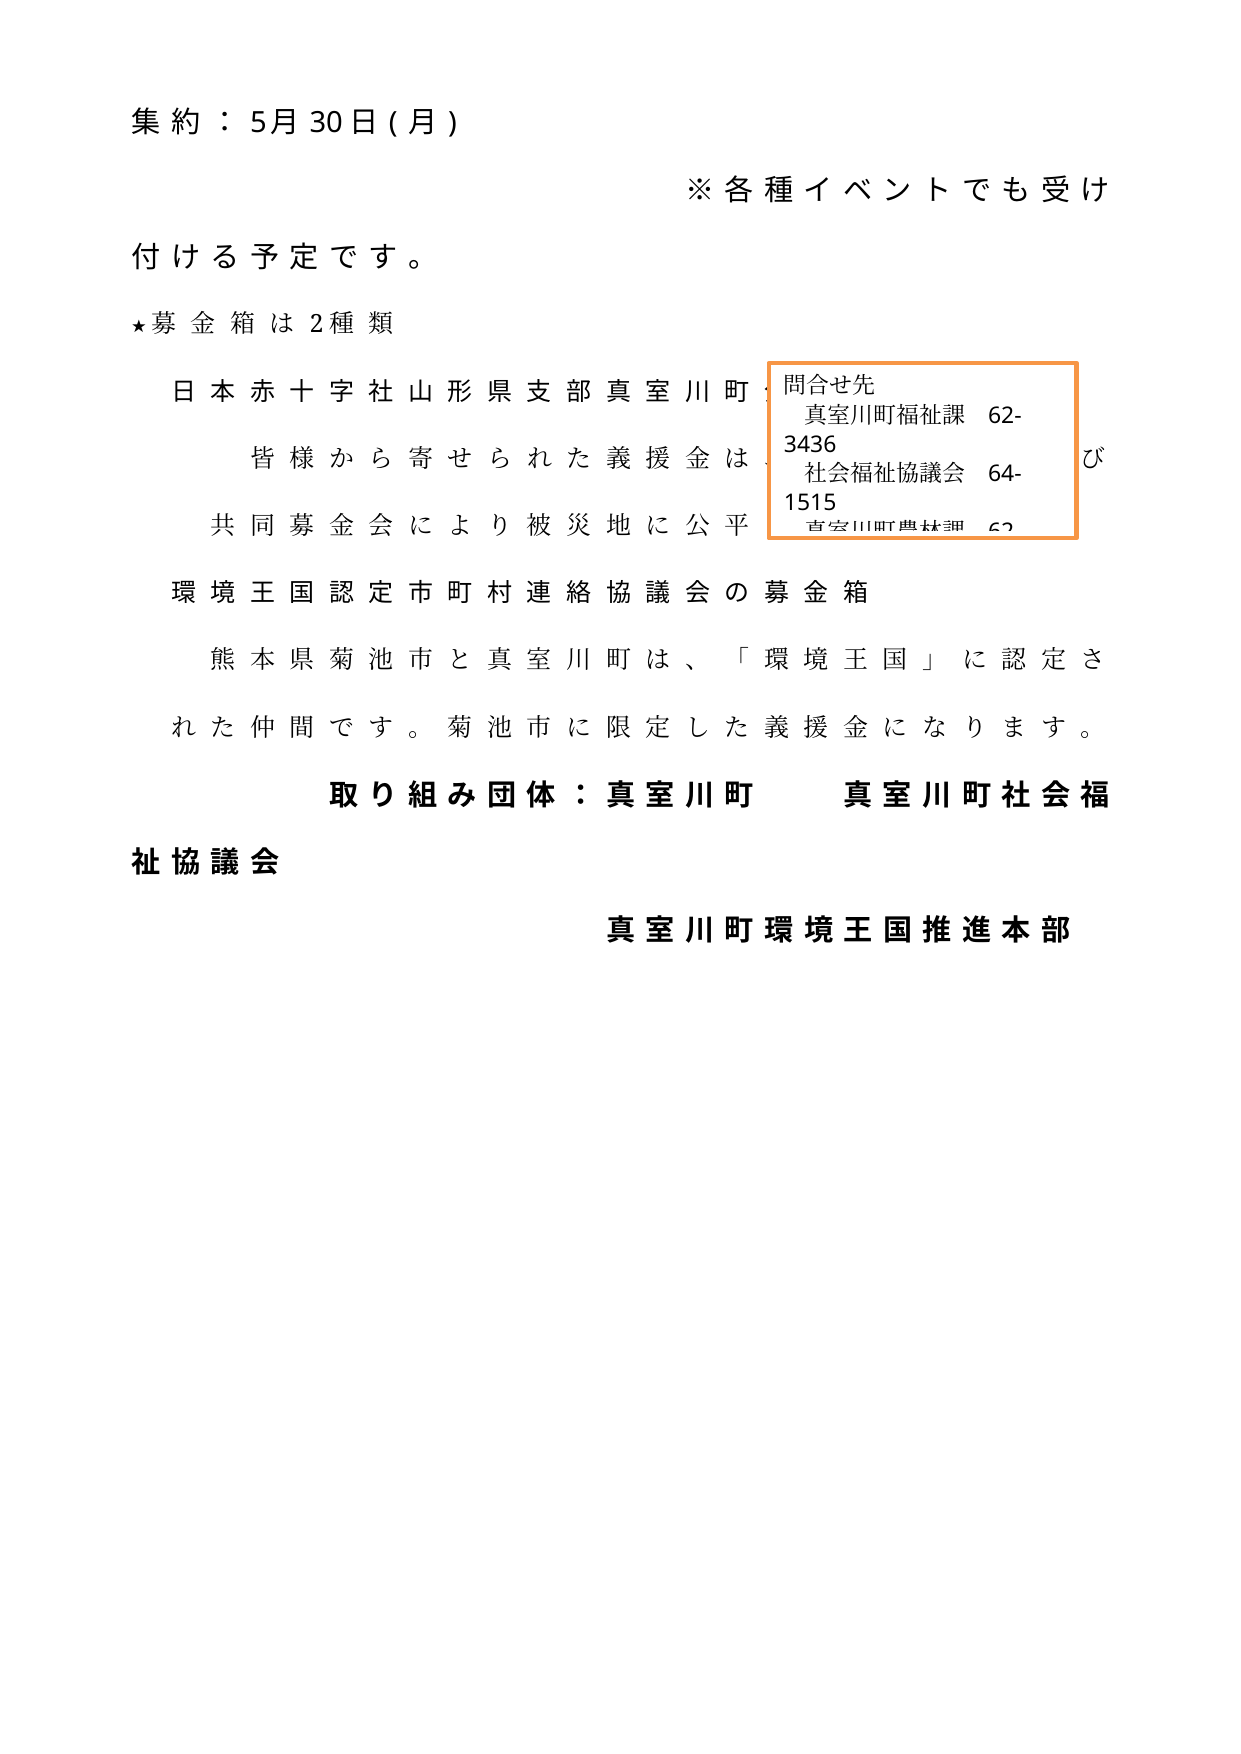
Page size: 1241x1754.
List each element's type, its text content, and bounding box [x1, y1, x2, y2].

text 環境王国認定市町村連絡協議会の募金箱 [131, 557, 1121, 624]
text ※各種イベントでも受け付ける予定です。 [131, 153, 1121, 288]
text 取り組み団体：真室川町 真室川町社会福祉協議会 [131, 759, 1121, 894]
text 真室川町環境王国推進本部 [131, 894, 1121, 961]
text 第1次集約：5月30日(月) [131, 86, 1121, 153]
text 皆様から寄せられた義援金は、日本赤十字社及び [131, 423, 767, 490]
text れた仲間です。菊池市に限定した義援金になります。 [131, 692, 1121, 759]
text 共同募金会により被災地に公平に配分されます。 [131, 490, 1121, 557]
text 熊本県菊池市と真室川町は、「環境王国」に認定さ [131, 624, 1121, 692]
text 日本赤十字社山形県支部真室川町分区の募金箱 [131, 355, 1121, 423]
text 皆様から寄せられた義援金は、日本赤十字社及び [1079, 423, 1121, 490]
text ★募金箱は2種類 [131, 288, 1121, 355]
